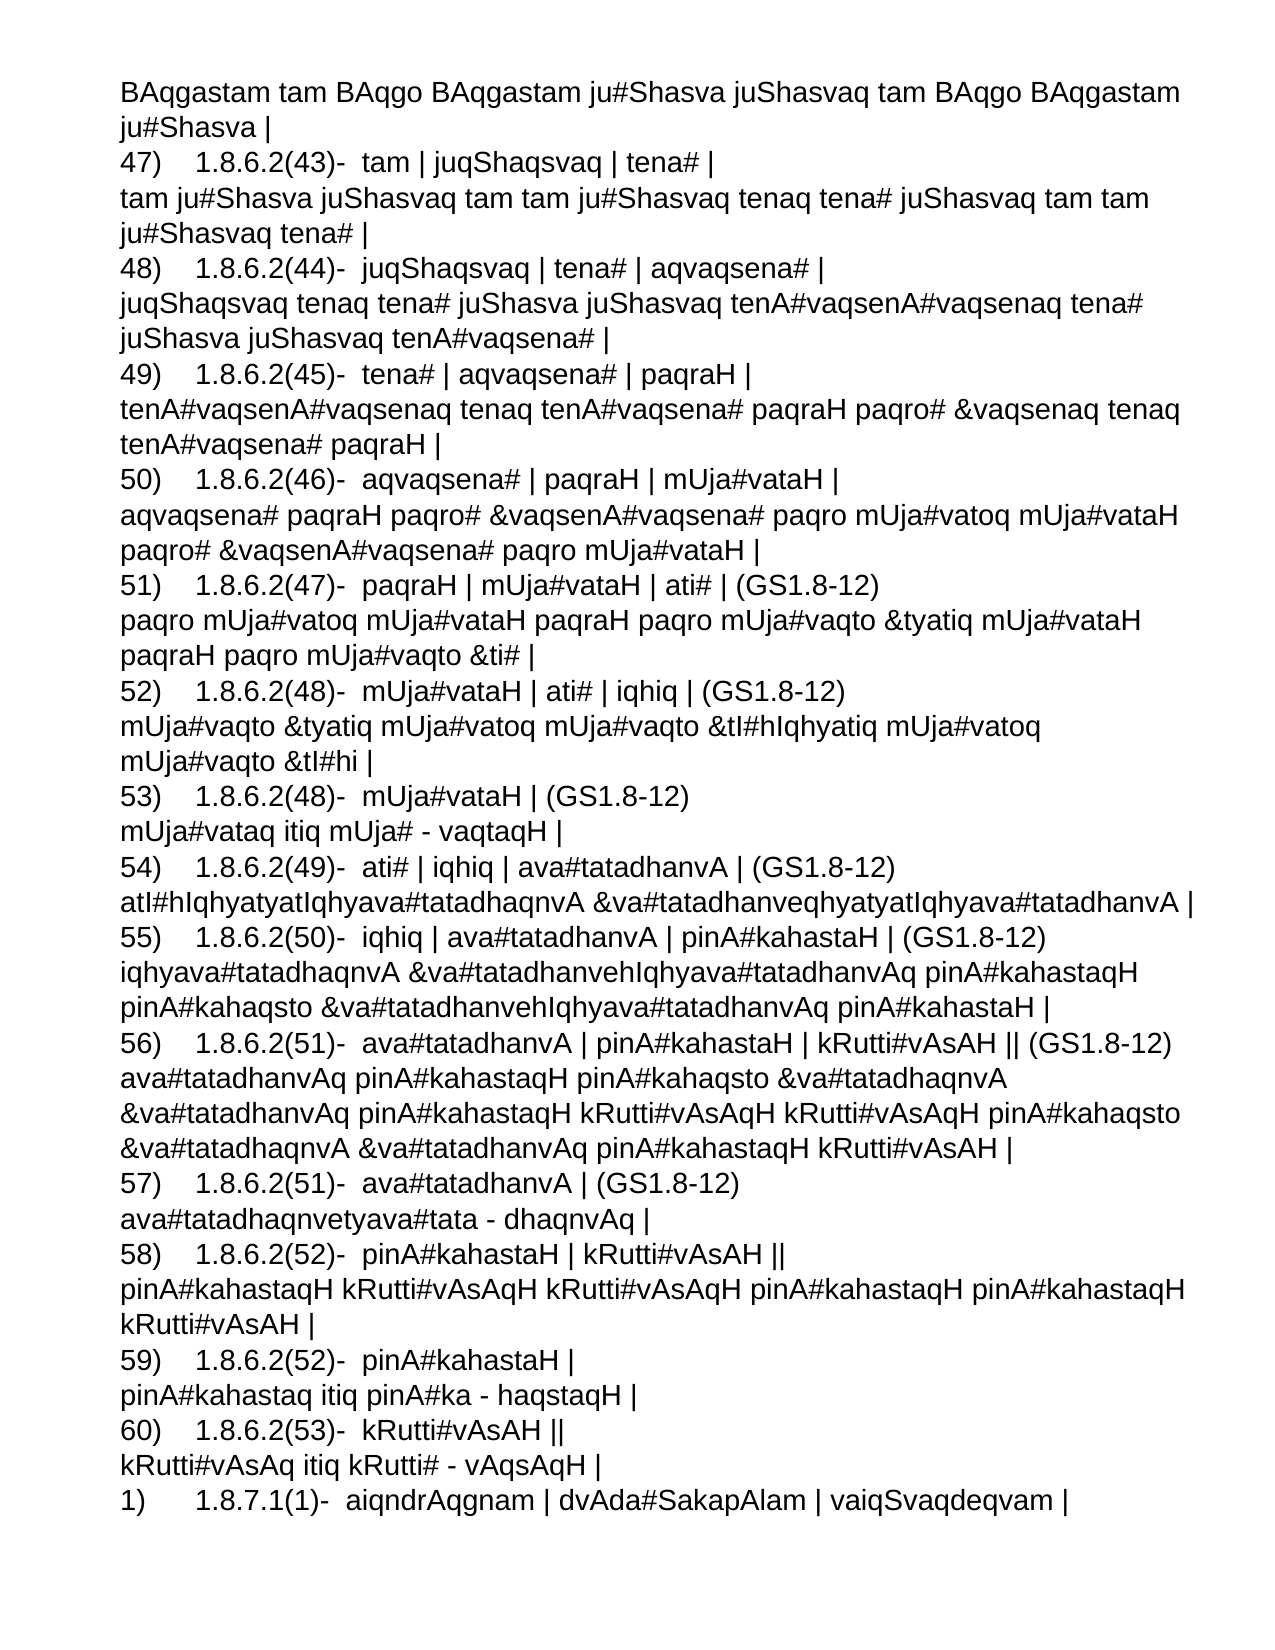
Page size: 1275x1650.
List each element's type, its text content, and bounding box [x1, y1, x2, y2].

text iqhyava#tatadhaqnvA &va#tatadhanvehIqhyava#tatadhanvAq pinA#kahastaqH pinA#kahaqsto &va#tatadhanvehIqhyava#tatadhanvAq pinA#kahastaH | [120, 955, 1200, 1024]
text pinA#kahastaq itiq pinA#ka - haqstaqH | [120, 1378, 1200, 1411]
text 47) 1.8.6.2(43)- tam | juqShaqsvaq | tena# | [120, 145, 1200, 179]
text pinA#kahastaqH kRutti#vAsAqH kRutti#vAsAqH pinA#kahastaqH pinA#kahastaqH kRutti#vAsAH | [120, 1272, 1200, 1341]
text tam ju#Shasva juShasvaq tam tam ju#Shasvaq tenaq tena# juShasvaq tam tam ju#Shasvaq tena# | [120, 181, 1200, 249]
text 55) 1.8.6.2(50)- iqhiq | ava#tatadhanvA | pinA#kahastaH | (GS1.8-12) [120, 920, 1200, 953]
text 49) 1.8.6.2(45)- tena# | aqvaqsena# | paqraH | [120, 357, 1200, 390]
text atI#hIqhyatyatIqhyava#tatadhaqnvA &va#tatadhanveqhyatyatIqhyava#tatadhanvA | [120, 885, 1200, 918]
text 58) 1.8.6.2(52)- pinA#kahastaH | kRutti#vAsAH || [120, 1237, 1200, 1270]
text juqShaqsvaq tenaq tena# juShasva juShasvaq tenA#vaqsenA#vaqsenaq tena# juShasva juShasvaq tenA#vaqsena# | [120, 286, 1200, 355]
text kRutti#vAsAq itiq kRutti# - vAqsAqH | [120, 1448, 1200, 1482]
text 51) 1.8.6.2(47)- paqraH | mUja#vataH | ati# | (GS1.8-12) [120, 568, 1200, 601]
text mUja#vaqto &tyatiq mUja#vatoq mUja#vaqto &tI#hIqhyatiq mUja#vatoq mUja#vaqto &tI#hi | [120, 709, 1200, 777]
text ava#tatadhanvAq pinA#kahastaqH pinA#kahaqsto &va#tatadhaqnvA &va#tatadhanvAq pinA#kahastaqH kRutti#vAsAqH kRutti#vAsAqH pinA#kahaqsto &va#tatadhaqnvA &va#tatadhanvAq pinA#kahastaqH kRutti#vAsAH | [120, 1061, 1200, 1165]
text 59) 1.8.6.2(52)- pinA#kahastaH | [120, 1342, 1200, 1376]
text 54) 1.8.6.2(49)- ati# | iqhiq | ava#tatadhanvA | (GS1.8-12) [120, 849, 1200, 883]
text 1) 1.8.7.1(1)- aiqndrAqgnam | dvAda#SakapAlam | vaiqSvaqdeqvam | [120, 1483, 1200, 1517]
text 60) 1.8.6.2(53)- kRutti#vAsAH || [120, 1413, 1200, 1446]
text 48) 1.8.6.2(44)- juqShaqsvaq | tena# | aqvaqsena# | [120, 251, 1200, 284]
text tenA#vaqsenA#vaqsenaq tenaq tenA#vaqsena# paqraH paqro# &vaqsenaq tenaq tenA#vaqsena# paqraH | [120, 392, 1200, 461]
text 50) 1.8.6.2(46)- aqvaqsena# | paqraH | mUja#vataH | [120, 462, 1200, 496]
text 57) 1.8.6.2(51)- ava#tatadhanvA | (GS1.8-12) [120, 1166, 1200, 1200]
text aqvaqsena# paqraH paqro# &vaqsenA#vaqsena# paqro mUja#vatoq mUja#vataH paqro# &vaqsenA#vaqsena# paqro mUja#vataH | [120, 497, 1200, 566]
text 56) 1.8.6.2(51)- ava#tatadhanvA | pinA#kahastaH | kRutti#vAsAH || (GS1.8-12) [120, 1026, 1200, 1059]
text ava#tatadhaqnvetyava#tata - dhaqnvAq | [120, 1202, 1200, 1235]
text BAqgastam tam BAqgo BAqgastam ju#Shasva juShasvaq tam BAqgo BAqgastam ju#Shasva | [120, 75, 1200, 144]
text 53) 1.8.6.2(48)- mUja#vataH | (GS1.8-12) [120, 779, 1200, 813]
text mUja#vataq itiq mUja# - vaqtaqH | [120, 814, 1200, 848]
text paqro mUja#vatoq mUja#vataH paqraH paqro mUja#vaqto &tyatiq mUja#vataH paqraH paqro mUja#vaqto &ti# | [120, 603, 1200, 672]
text 52) 1.8.6.2(48)- mUja#vataH | ati# | iqhiq | (GS1.8-12) [120, 673, 1200, 707]
